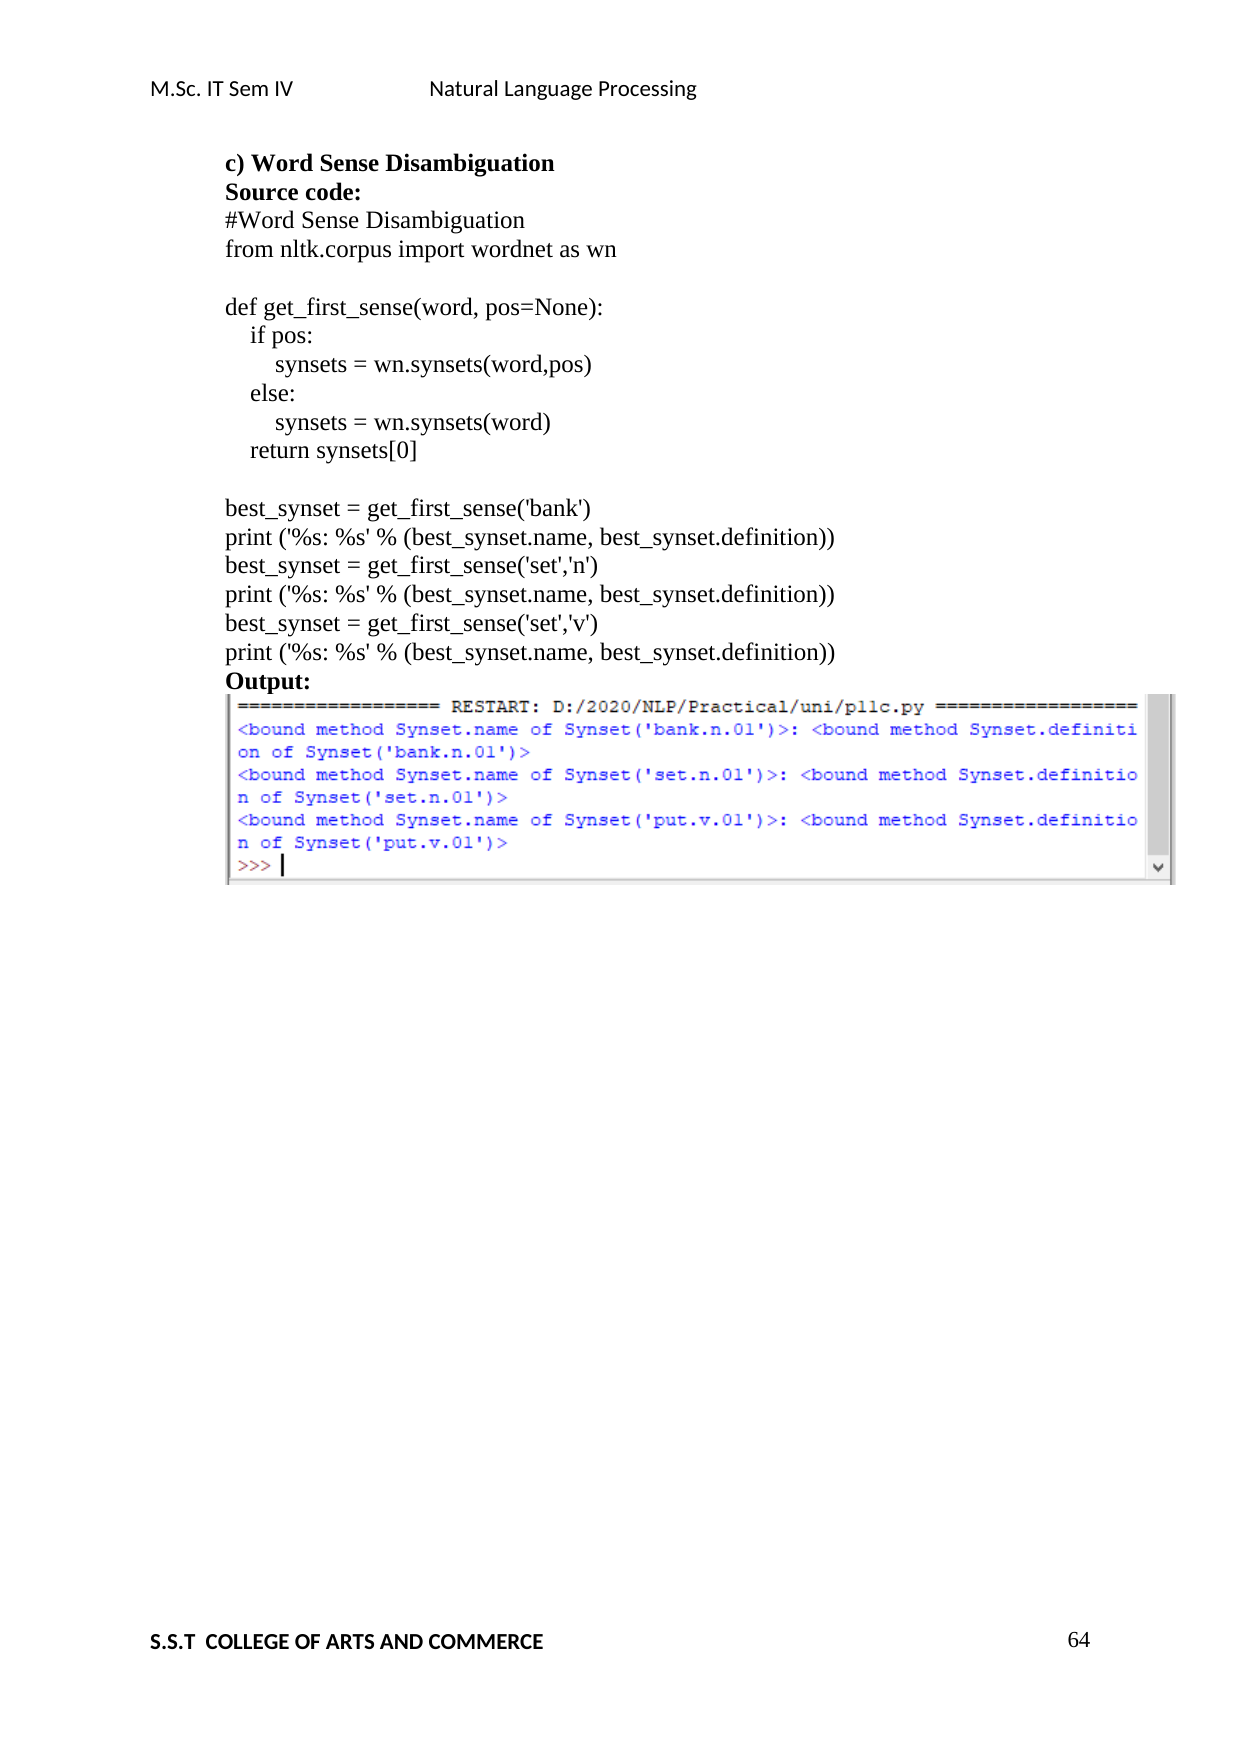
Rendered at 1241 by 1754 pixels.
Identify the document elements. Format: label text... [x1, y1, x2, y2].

subtitle Output: [225, 666, 1240, 695]
list Word Sense Disambiguation Source code: [225, 148, 555, 206]
text def get_first_sense(word, pos=None): if pos: [225, 292, 605, 349]
picture [225, 694, 1176, 885]
text #Word Sense Disambiguation [225, 206, 1240, 234]
text print ('%s: %s' % (best_synset.name, best_synset.definition)) best_synset = get_first_sense('set','n') [225, 522, 837, 579]
text best_synset = get_first_sense('bank') [225, 493, 1240, 522]
text from nltk.corpus import wordnet as wn [225, 234, 1240, 263]
text synsets = wn.synsets(word,pos) else: [250, 349, 593, 407]
text print ('%s: %s' % (best_synset.name, best_synset.definition)) best_synset = get_first_sense('set','v') [225, 579, 837, 637]
text synsets = wn.synsets(word) return synsets[0] [250, 407, 553, 464]
text print ('%s: %s' % (best_synset.name, best_synset.definition)) [225, 637, 1240, 665]
